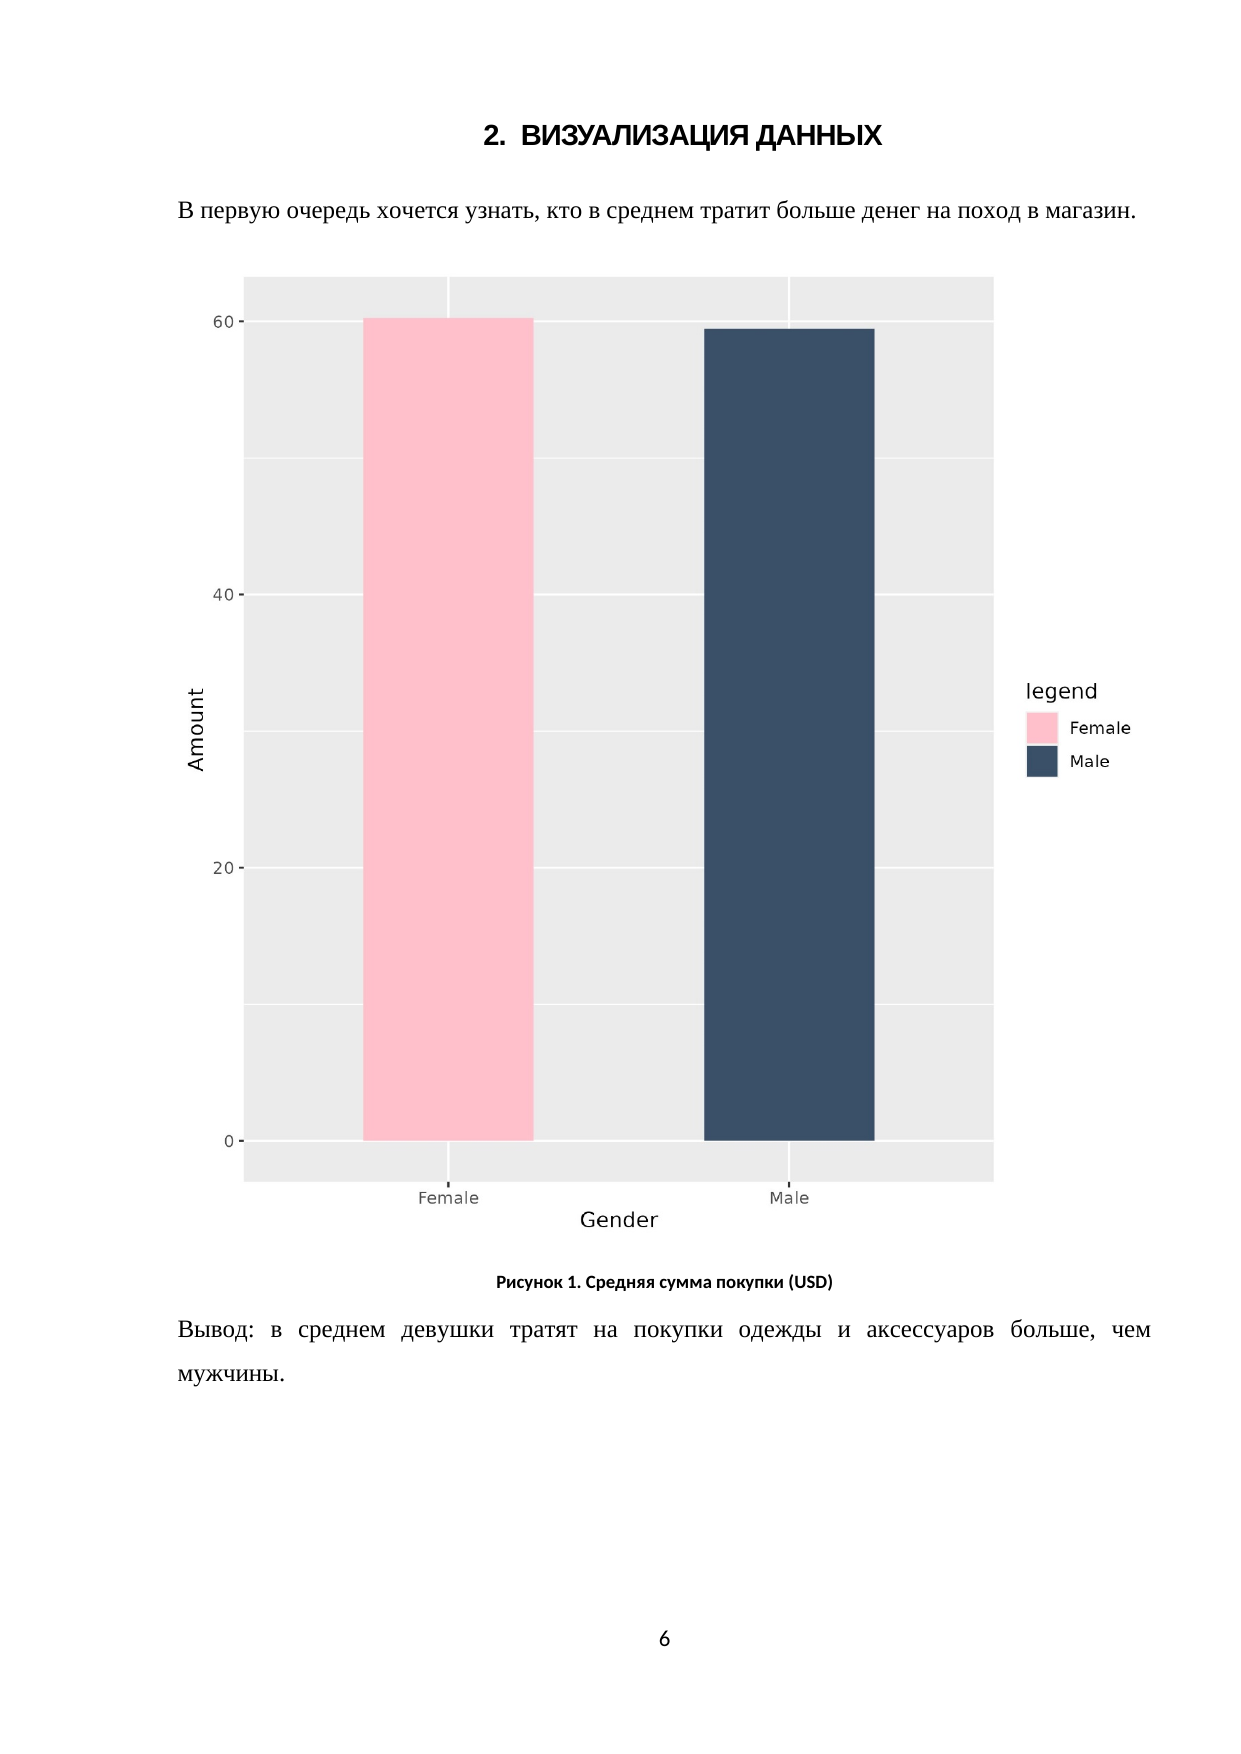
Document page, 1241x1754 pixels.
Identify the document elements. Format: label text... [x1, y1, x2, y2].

text В первую очередь хочется узнать, кто в среднем тратит больше денег на поход в магазин. [177, 195, 1152, 223]
text Вывод: в среднем девушки тратят на покупки одежды и аксессуаров больше, чем мужчины. [177, 1314, 1152, 1386]
text Рисунок 1. Средняя сумма покупки (USD) [177, 1271, 1152, 1294]
list ВИЗУАЛИЗАЦИЯ ДАННЫХ [215, 118, 1152, 152]
picture [177, 267, 1152, 1242]
